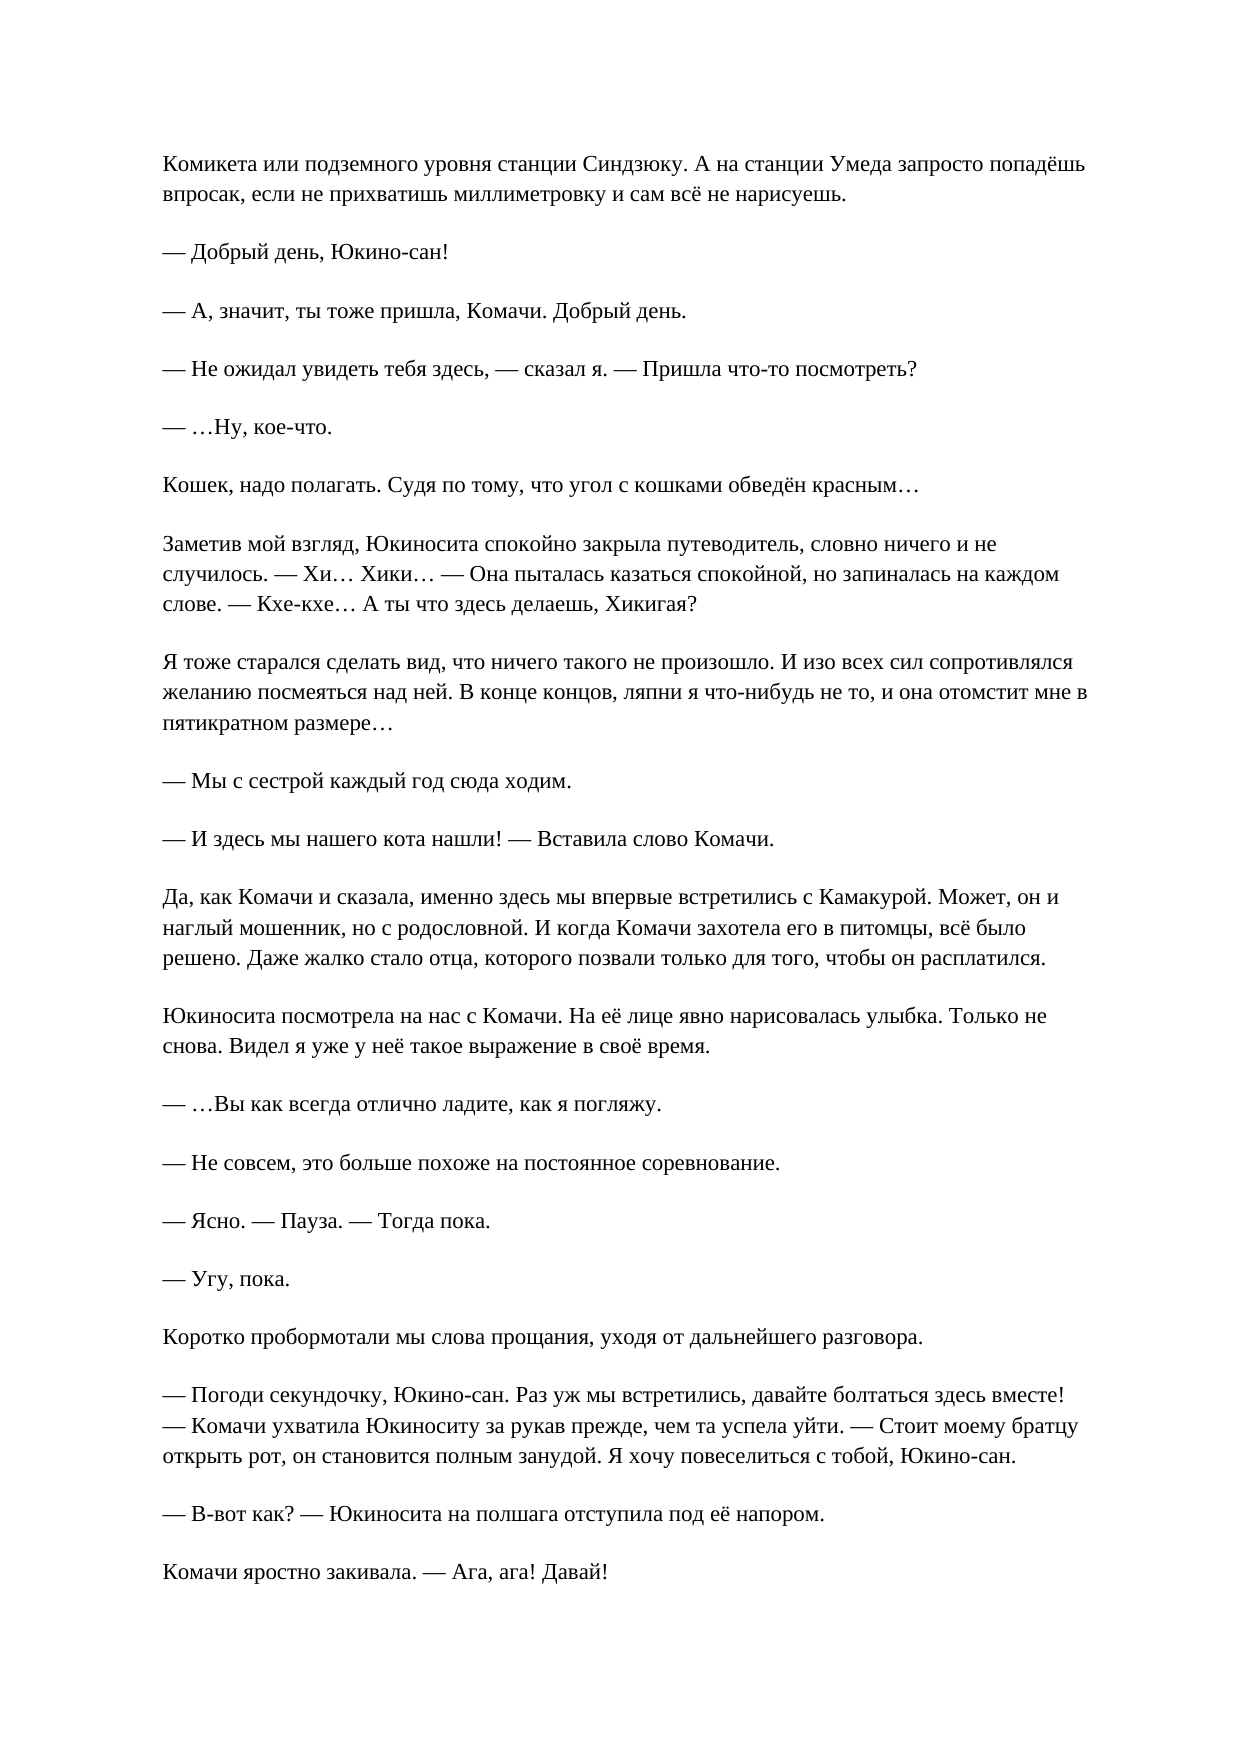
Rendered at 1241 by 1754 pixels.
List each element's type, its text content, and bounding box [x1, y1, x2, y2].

text — Не совсем, это больше похоже на постоянное соревнование. [162, 1149, 1090, 1175]
text — Ясно. — Пауза. — Тогда пока. [162, 1207, 1090, 1233]
text — Угу, пока. [162, 1265, 1090, 1291]
text Заметив мой взгляд, Юкиносита спокойно закрыла путеводитель, словно ничего и не случилось. — Хи… Хики… — Она пыталась казаться спокойной, но запиналась на каждом слове. — Кхе-кхе… А ты что здесь делаешь, Хикигая? [162, 529, 1090, 616]
text — Погоди секундочку, Юкино-сан. Раз уж мы встретились, давайте болтаться здесь вместе! — Комачи ухватила Юкиноситу за рукав прежде, чем та успела уйти. — Стоит моему братцу открыть рот, он становится полным занудой. Я хочу повеселиться с тобой, Юкино-сан. [162, 1382, 1090, 1468]
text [162, 150, 1090, 207]
text — А, значит, ты тоже пришла, Комачи. Добрый день. [162, 297, 1090, 323]
text Юкиносита посмотрела на нас с Комачи. На её лице явно нарисовалась улыбка. Только не снова. Видел я уже у неё такое выражение в своё время. [162, 1002, 1090, 1058]
text — …Вы как всегда отлично ладите, как я погляжу. [162, 1090, 1090, 1117]
text Я тоже старался сделать вид, что ничего такого не произошло. И изо всех сил сопротивлялся желанию посмеяться над ней. В конце концов, ляпни я что-нибудь не то, и она отомстит мне в пятикратном размере… [162, 648, 1090, 735]
text Комачи яростно закивала. — Ага, ага! Давай! [162, 1558, 1090, 1585]
text — И здесь мы нашего кота нашли! — Вставила слово Комачи. [162, 825, 1090, 851]
text — Мы с сестрой каждый год сюда ходим. [162, 767, 1090, 793]
text — …Ну, кое-что. [162, 413, 1090, 439]
text Коротко пробормотали мы слова прощания, уходя от дальнейшего разговора. [162, 1323, 1090, 1350]
text Да, как Комачи и сказала, именно здесь мы впервые встретились с Камакурой. Может, он и наглый мошенник, но с родословной. И когда Комачи захотела его в питомцы, всё было решено. Даже жалко стало отца, которого позвали только для того, чтобы он расплатился. [162, 883, 1090, 970]
text — Добрый день, Юкино-сан! [162, 238, 1090, 265]
text Кошек, надо полагать. Судя по тому, что угол с кошками обведён красным… [162, 471, 1090, 498]
text — Не ожидал увидеть тебя здесь, — сказал я. — Пришла что-то посмотреть? [162, 355, 1090, 381]
text — В-вот как? — Юкиносита на полшага отступила под её напором. [162, 1500, 1090, 1527]
